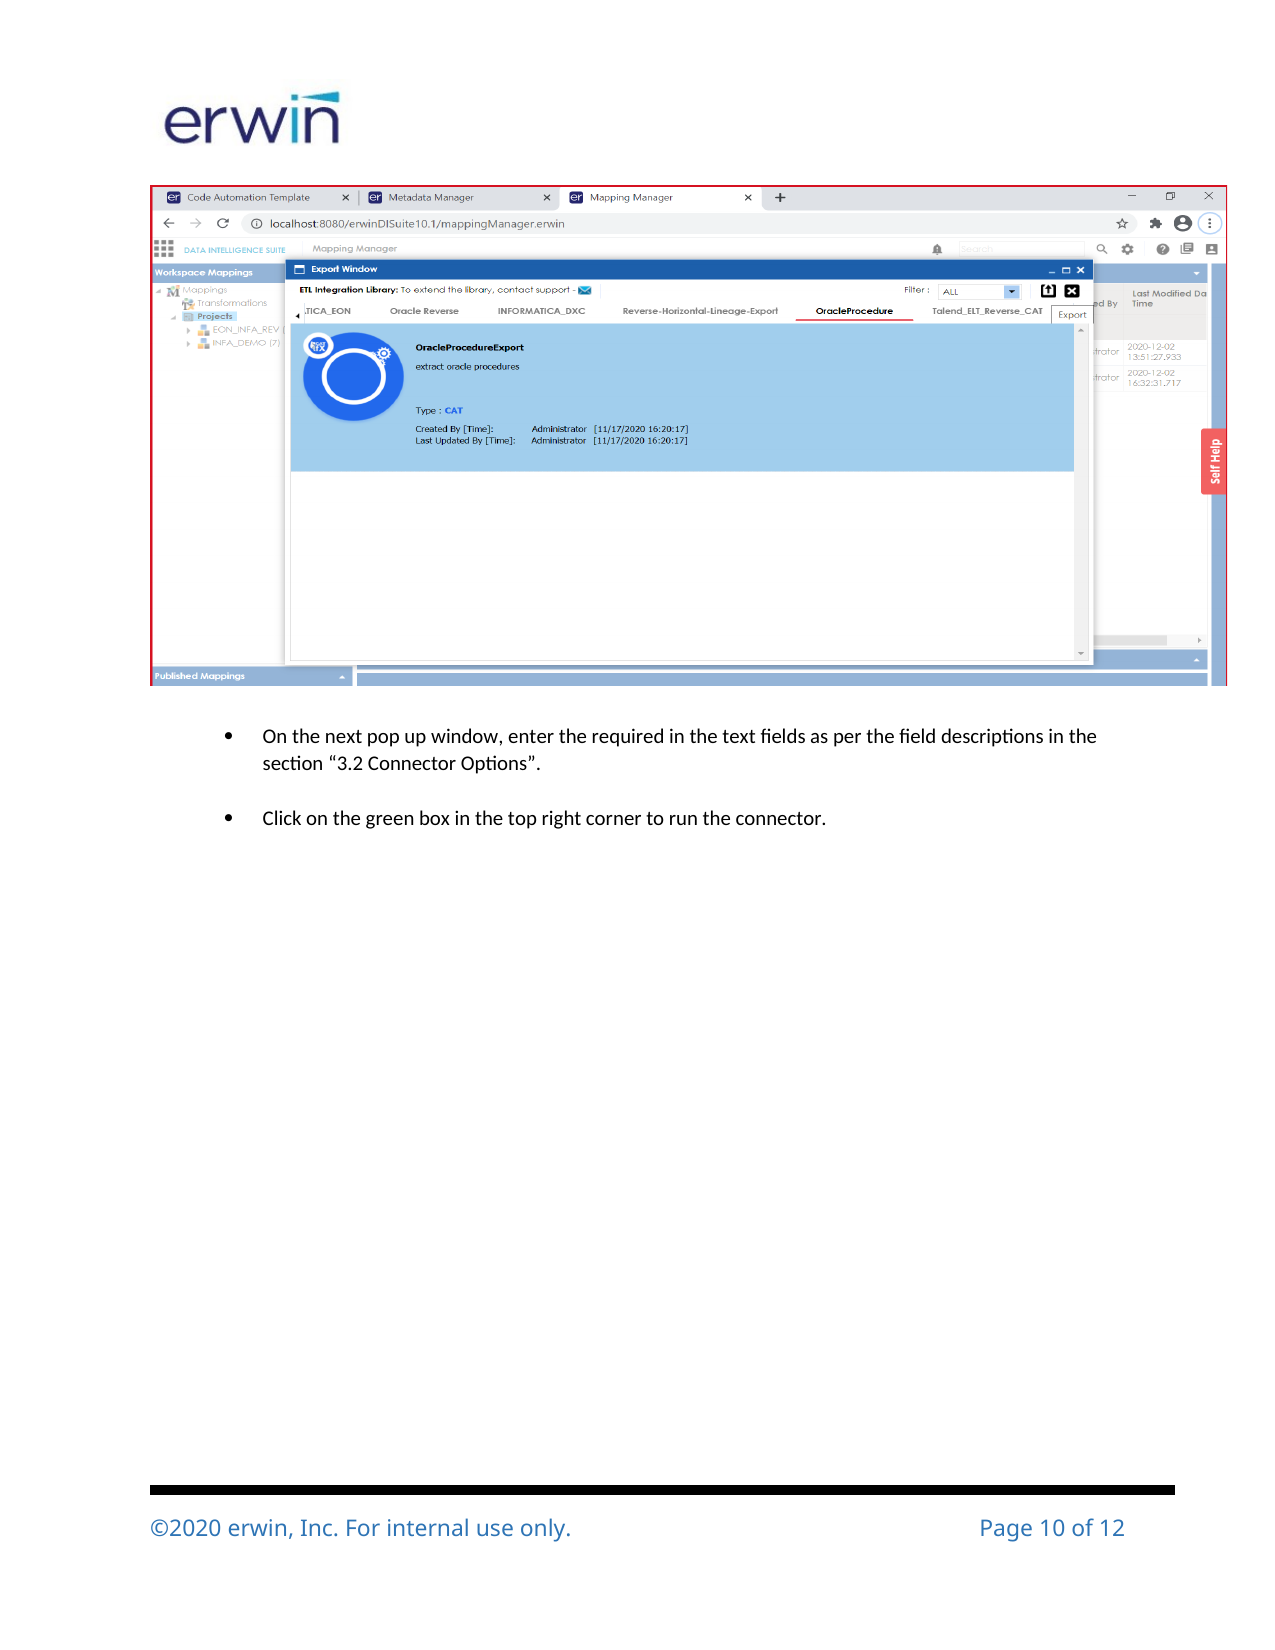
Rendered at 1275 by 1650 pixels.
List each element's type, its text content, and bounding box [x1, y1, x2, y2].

picture [150, 79, 354, 155]
list On the next pop up window, enter the required in the text fields as per the field descriptions in the section “3.2 Connector Options”. [225, 723, 1125, 776]
list Click on the green box in the top right corner to run the connector. [225, 805, 1125, 831]
picture [150, 185, 1228, 686]
